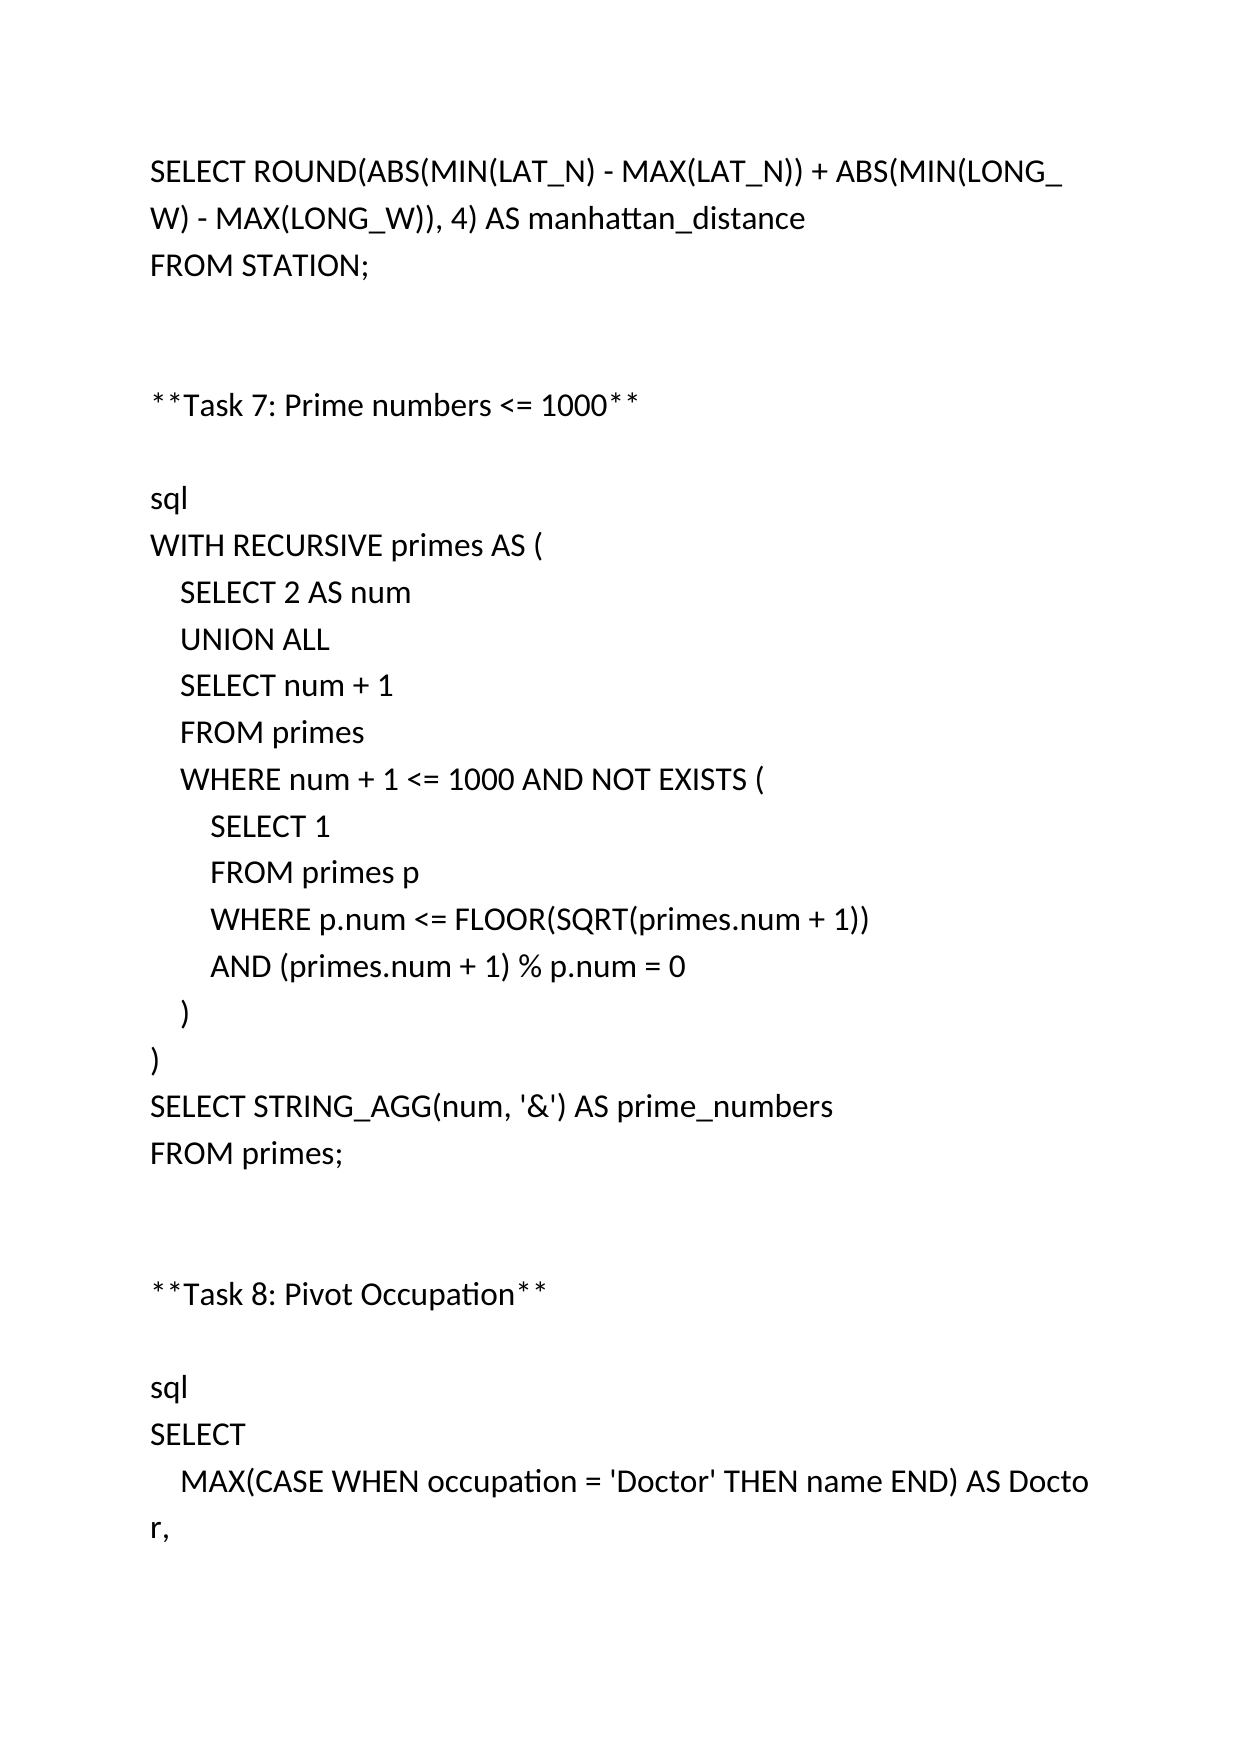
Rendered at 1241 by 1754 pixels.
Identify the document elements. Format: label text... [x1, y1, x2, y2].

text ) [150, 992, 1090, 1033]
text WITH RECURSIVE primes AS ( [150, 524, 1090, 565]
text FROM STATION; [150, 243, 1090, 284]
text SELECT STRING_AGG(num, '&') AS prime_numbers [150, 1085, 1090, 1126]
text SELECT 1 [150, 805, 1090, 846]
text SELECT num + 1 [150, 664, 1090, 705]
text SELECT ROUND(ABS(MIN(LAT_N) - MAX(LAT_N)) + ABS(MIN(LONG_W) - MAX(LONG_W)), 4) AS manhattan_distance [150, 150, 1090, 237]
text sql [150, 1366, 1090, 1407]
text MAX(CASE WHEN occupation = 'Doctor' THEN name END) AS Doctor, [150, 1459, 1090, 1547]
text ) [150, 1039, 1090, 1079]
text WHERE p.num <= FLOOR(SQRT(primes.num + 1)) [150, 898, 1090, 939]
text **Task 8: Pivot Occupation** [150, 1272, 1090, 1313]
text UNION ALL [150, 618, 1090, 658]
text sql [150, 477, 1090, 518]
text SELECT 2 AS num [150, 571, 1090, 612]
text WHERE num + 1 <= 1000 AND NOT EXISTS ( [150, 758, 1090, 799]
text FROM primes; [150, 1132, 1090, 1173]
text **Task 7: Prime numbers <= 1000** [150, 384, 1090, 424]
text SELECT [150, 1413, 1090, 1453]
text FROM primes [150, 711, 1090, 752]
text FROM primes p [150, 852, 1090, 892]
text AND (primes.num + 1) % p.num = 0 [150, 945, 1090, 986]
